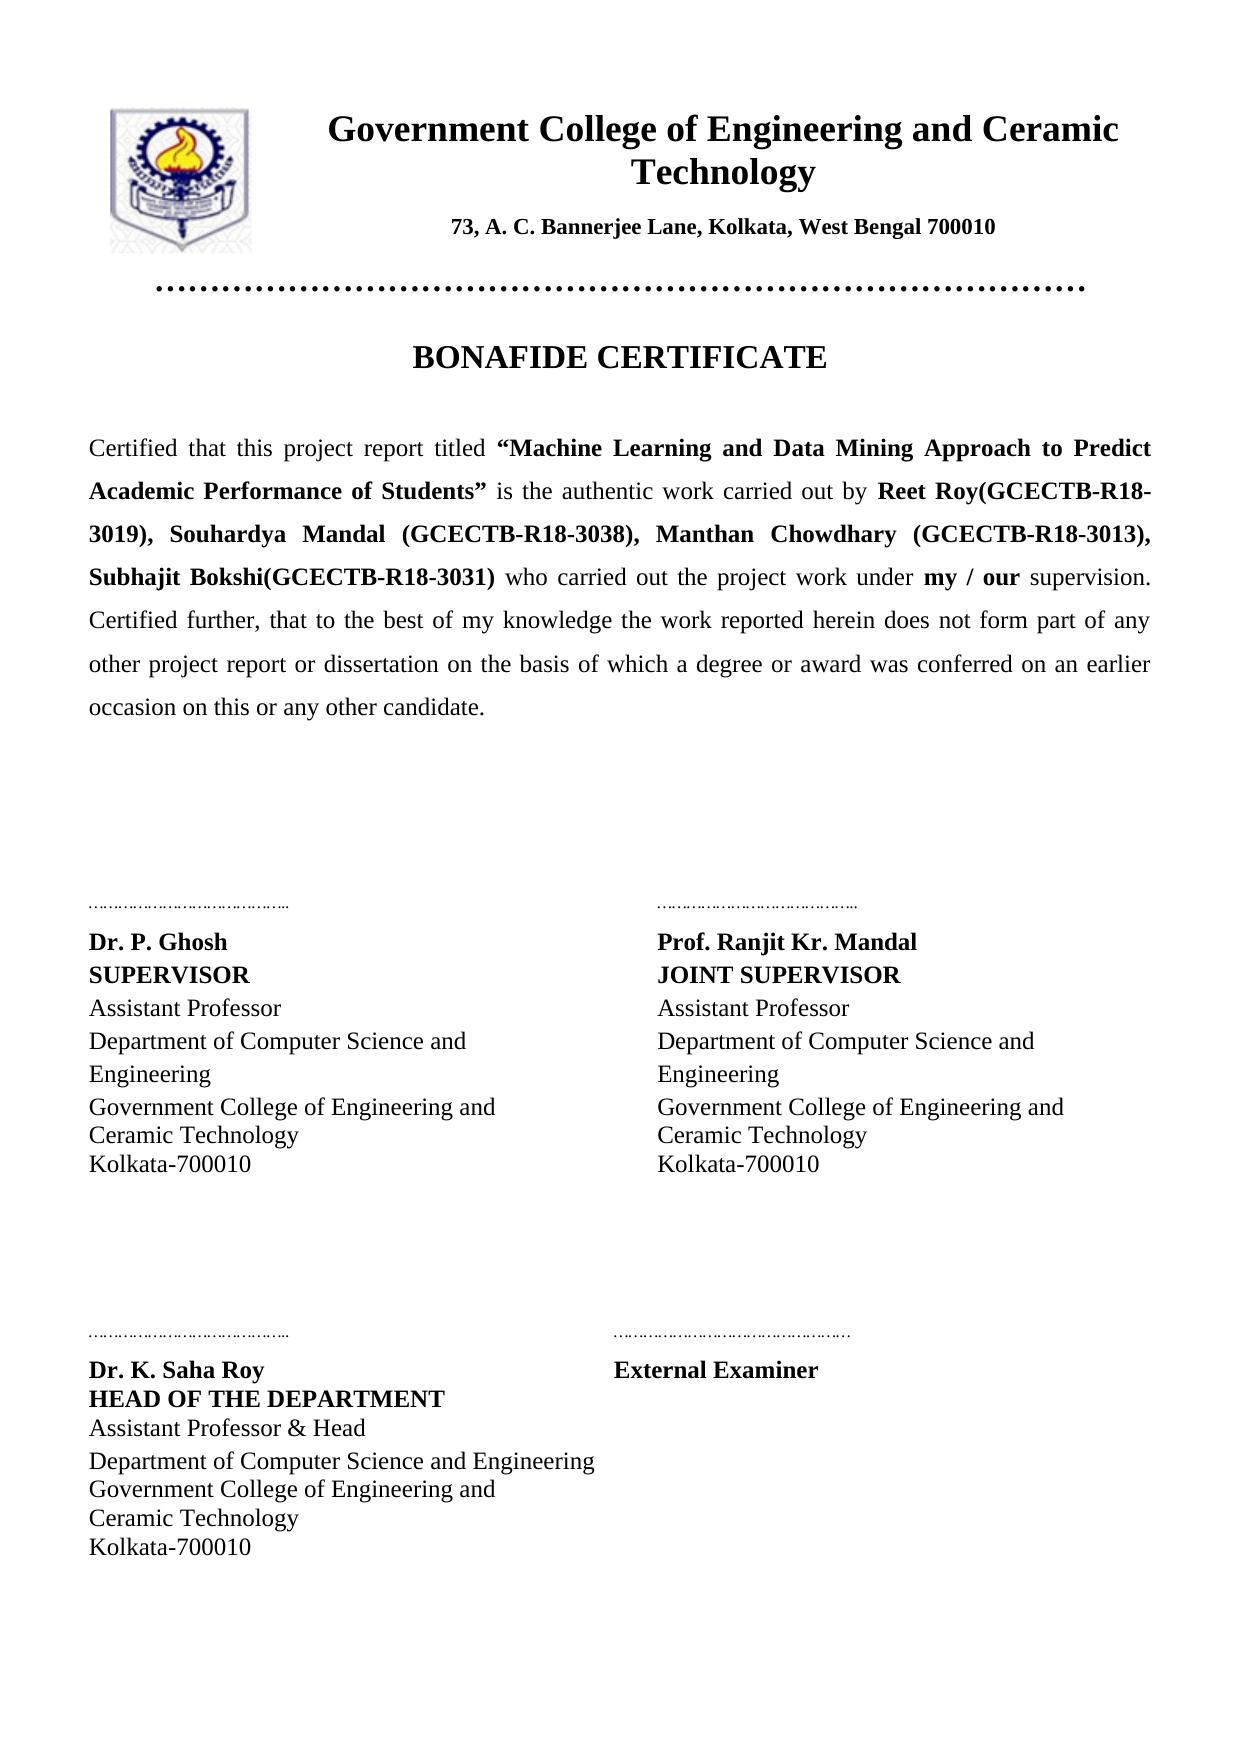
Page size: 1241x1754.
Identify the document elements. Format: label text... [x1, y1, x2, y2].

text HEAD OF THE DEPARTMENT [89, 1384, 1152, 1413]
text Certified that this project report titled “Machine Learning and Data Mining Approach to Predict Academic Performance of Students” is the authentic work carried out by Reet Roy(GCECTB-R18-3019), Souhardya Mandal (GCECTB-R18-3038), Manthan Chowdhary (GCECTB-R18-3013), Subhajit Bokshi(GCECTB-R18-3031) who carried out the project work under my / our supervision. Certified further, that to the best of my knowledge the work reported herein does not form part of any other project report or dissertation on the basis of which a degree or award was conferred on an earlier occasion on this or any other candidate. [89, 433, 1152, 721]
text ………………………………….. [657, 893, 1152, 912]
text Ceramic Technology [89, 1121, 583, 1149]
text Department of Computer Science and Engineering [89, 1026, 583, 1087]
text Government College of Engineering and [89, 1092, 583, 1121]
text Ceramic Technology [657, 1121, 1152, 1149]
text ………………………………………………………………………… [89, 261, 1152, 299]
table_header Government College of Engineering and Ceramic Technology 73, A. C. Bannerjee Lane, Kolkata, West Bengal 700010 [284, 106, 1163, 261]
text Department of Computer Science and Engineering [89, 1446, 1152, 1474]
text Kolkata-700010 [657, 1149, 1152, 1178]
text Kolkata-700010 [89, 1532, 1152, 1561]
text Dr. P. Ghosh [89, 927, 583, 955]
text BONAFIDE CERTIFICATE [89, 337, 1152, 376]
text Assistant Professor [89, 993, 583, 1021]
text Assistant Professor & Head [89, 1413, 1152, 1442]
text JOINT SUPERVISOR [657, 960, 1152, 988]
text Prof. Ranjit Kr. Mandal [657, 927, 1152, 955]
text SUPERVISOR [89, 960, 583, 988]
text ………………………………….. ………………………………………… [89, 1322, 1152, 1341]
text ………………………………….. [89, 893, 583, 912]
text Kolkata-700010 [89, 1149, 583, 1178]
text Assistant Professor [657, 993, 1152, 1021]
text Government College of Engineering and [89, 1474, 1152, 1503]
table_header [78, 106, 284, 261]
picture [109, 106, 252, 255]
text Dr. K. Saha Roy External Examiner [89, 1355, 1152, 1384]
text Department of Computer Science and Engineering [657, 1026, 1152, 1087]
text Ceramic Technology [89, 1503, 1152, 1532]
text Government College of Engineering and [657, 1092, 1152, 1121]
